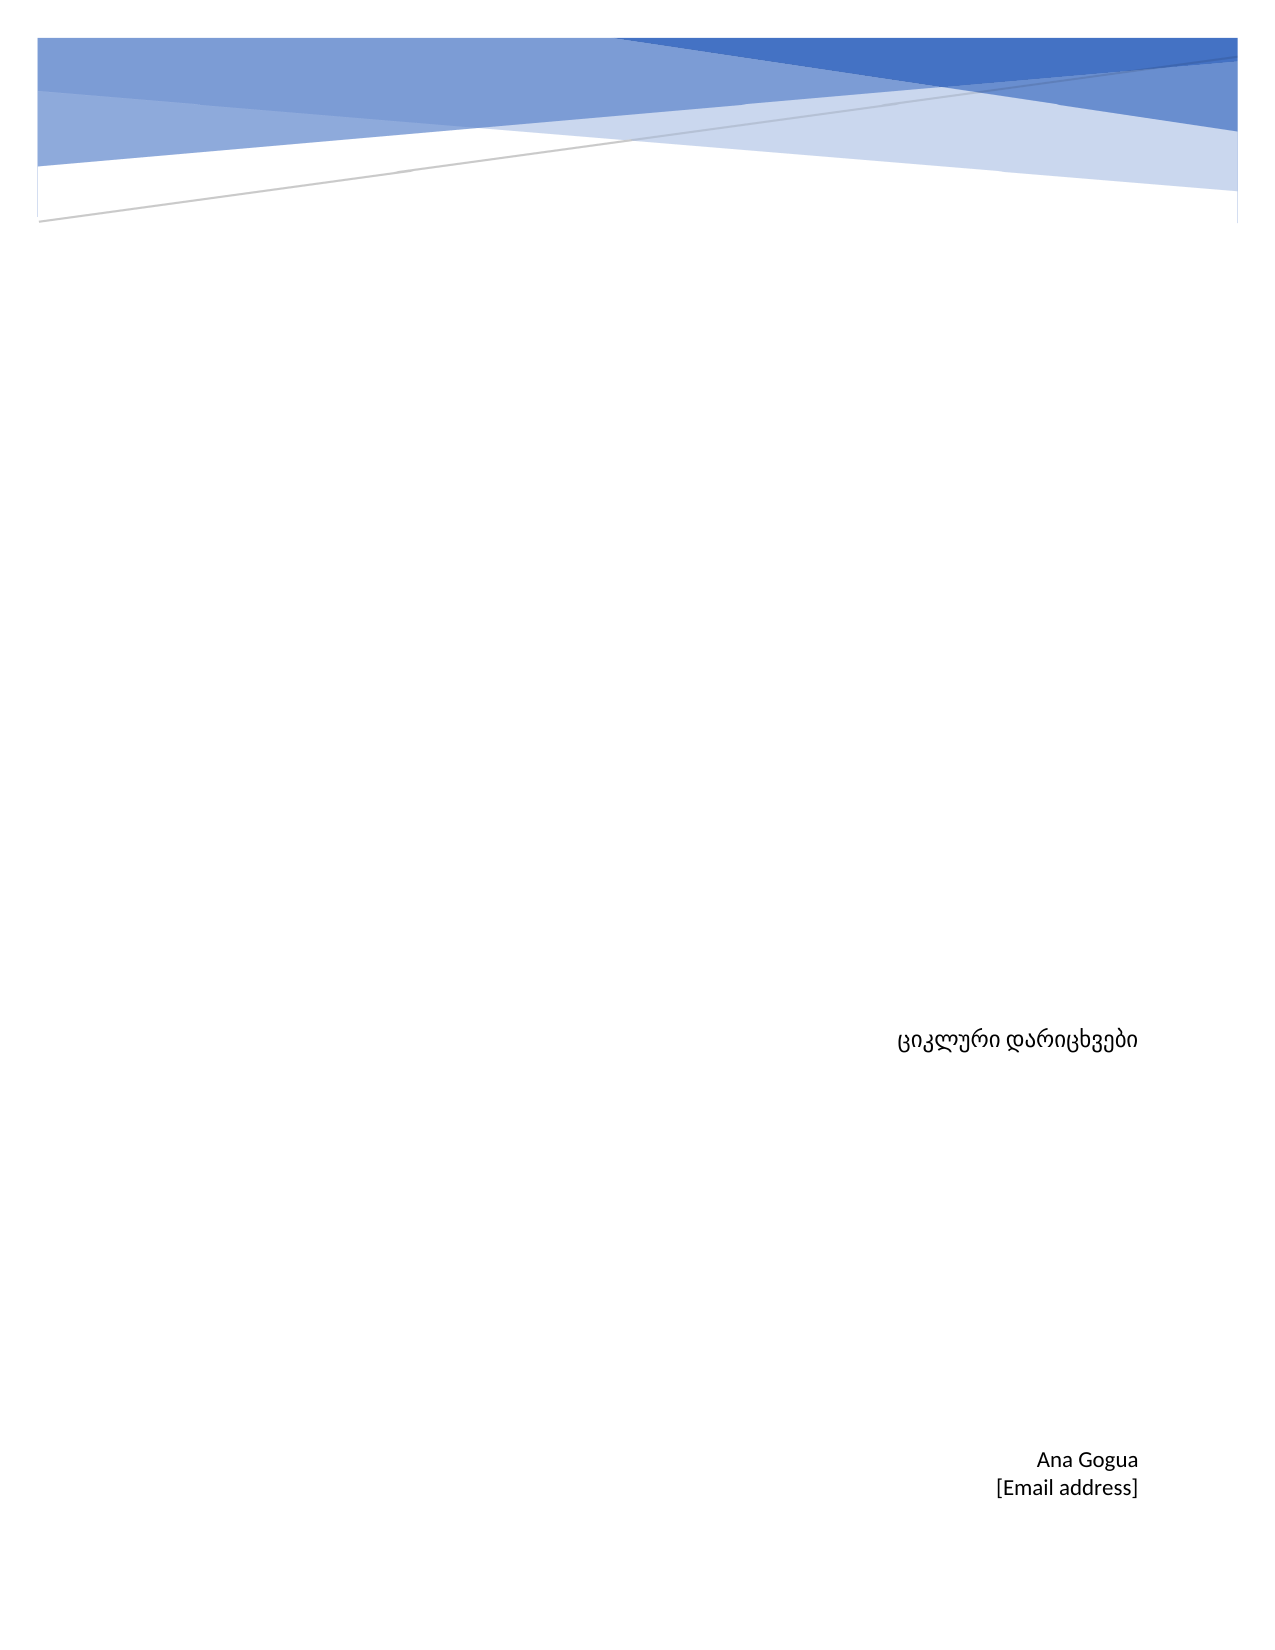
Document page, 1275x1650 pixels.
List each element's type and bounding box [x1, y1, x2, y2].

picture [37, 37, 1238, 238]
